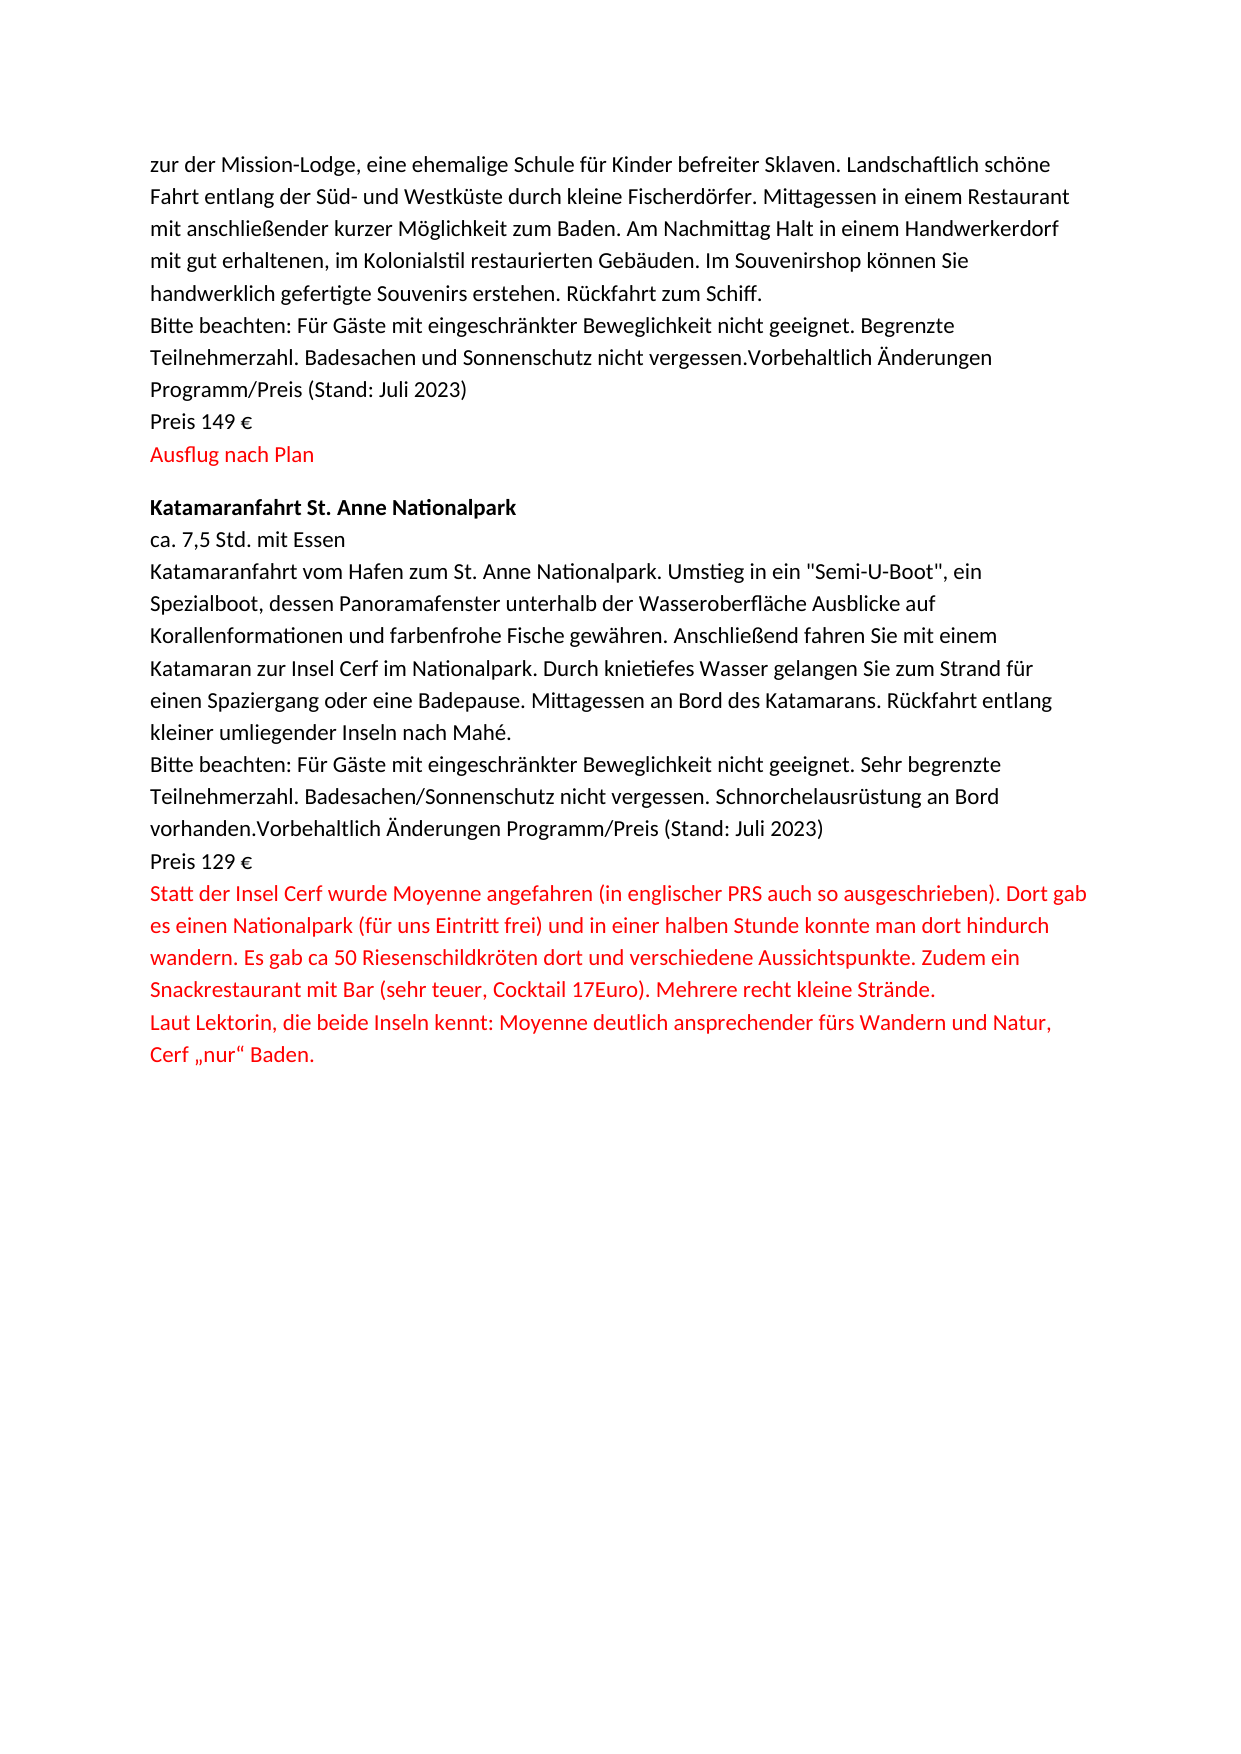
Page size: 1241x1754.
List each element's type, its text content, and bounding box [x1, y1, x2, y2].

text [150, 150, 1090, 468]
text Katamaranfahrt St. Anne Nationalpark ca. 7,5 Std. mit Essen Katamaranfahrt vom Hafen zum St. Anne Nationalpark. Umstieg in ein "Semi-U-Boot", ein Spezialboot, dessen Panoramafenster unterhalb der Wasseroberfläche Ausblicke auf Korallenformationen und farbenfrohe Fische gewähren. Anschließend fahren Sie mit einem Katamaran zur Insel Cerf im Nationalpark. Durch knietiefes Wasser gelangen Sie zum Strand für einen Spaziergang oder eine Badepause. Mittagessen an Bord des Katamarans. Rückfahrt entlang kleiner umliegender Inseln nach Mahé. Bitte beachten: Für Gäste mit eingeschränkter Beweglichkeit nicht geeignet. Sehr begrenzte Teilnehmerzahl. Badesachen/Sonnenschutz nicht vergessen. Schnorchelausrüstung an Bord vorhanden.Vorbehaltlich Änderungen Programm/Preis (Stand: Juli 2023) Preis 129 € Statt der Insel Cerf wurde Moyenne angefahren (in englischer PRS auch so ausgeschrieben). Dort gab es einen Nationalpark (für uns Eintritt frei) und in einer halben Stunde konnte man dort hindurch wandern. Es gab ca 50 Riesenschildkröten dort und verschiedene Aussichtspunkte. Zudem ein Snackrestaurant mit Bar (sehr teuer, Cocktail 17Euro). Mehrere recht kleine Strände. Laut Lektorin, die beide Inseln kennt: Moyenne deutlich ansprechender fürs Wandern und Natur, Cerf „nur“ Baden. [150, 493, 1090, 1068]
